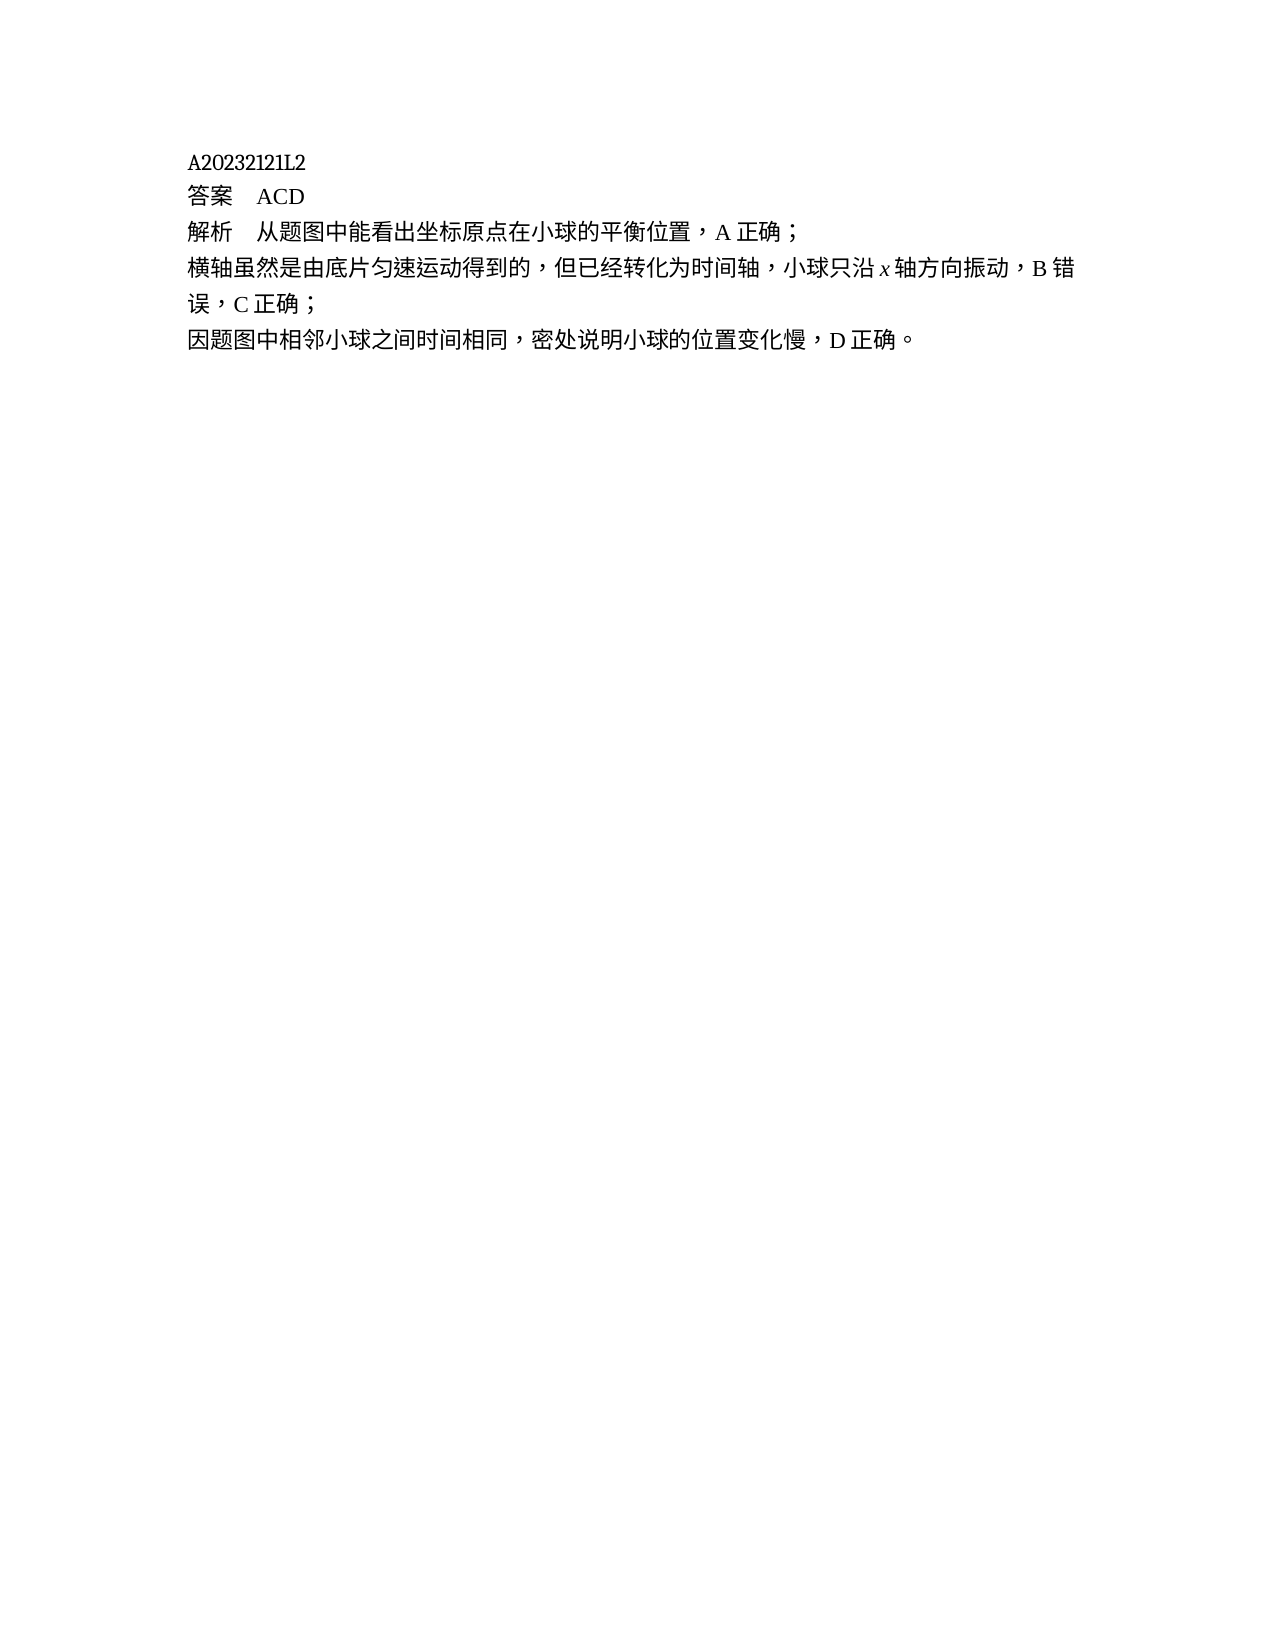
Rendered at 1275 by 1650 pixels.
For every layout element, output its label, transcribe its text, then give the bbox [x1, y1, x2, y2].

text 解析 从题图中能看出坐标原点在小球的平衡位置，A正确； [187, 216, 1087, 247]
text 横轴虽然是由底片匀速运动得到的，但已经转化为时间轴，小球只沿x轴方向振动，B错误，C正确； [187, 252, 1087, 319]
text 因题图中相邻小球之间时间相同，密处说明小球的位置变化慢，D正确。 [187, 324, 1087, 355]
text 答案 ACD [187, 180, 1087, 211]
text A20232121L2 [187, 150, 1087, 176]
